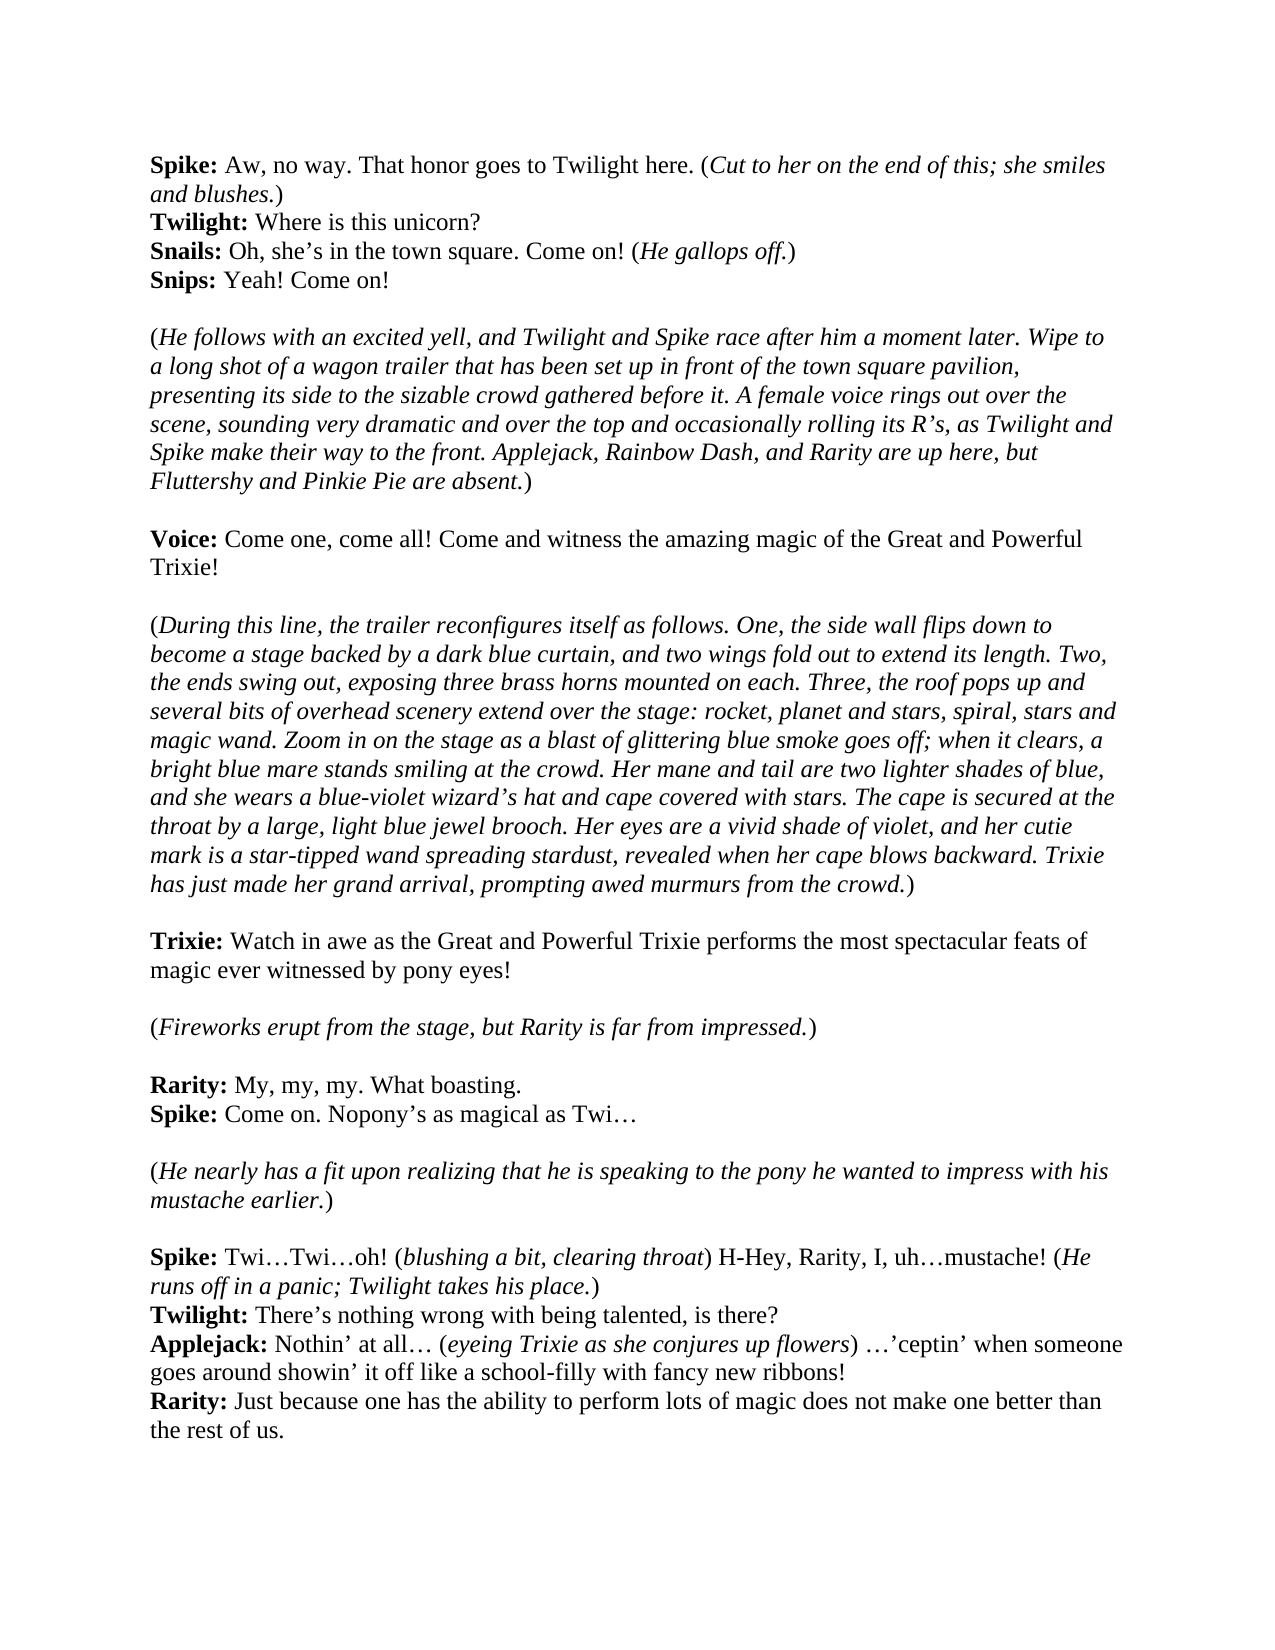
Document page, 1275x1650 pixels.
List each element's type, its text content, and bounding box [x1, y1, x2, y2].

text (He follows with an excited yell, and Twilight and Spike race after him a moment later. Wipe to a long shot of a wagon trailer that has been set up in front of the town square pavilion, presenting its side to the sizable crowd gathered before it. A female voice rings out over the scene, sounding very dramatic and over the top and occasionally rolling its R’s, as Twilight and Spike make their way to the front. Applejack, Rainbow Dash, and Rarity are up here, but Fluttershy and Pinkie Pie are absent.) [150, 322, 1125, 495]
text Spike: Aw, no way. That honor goes to Twilight here. (Cut to her on the end of this; she smiles and blushes.) [150, 150, 1125, 207]
text Twilight: Where is this unicorn? [150, 207, 1125, 236]
text Rarity: My, my, my. What boasting. [150, 1070, 1125, 1099]
text (During this line, the trailer reconfigures itself as follows. One, the side wall flips down to become a stage backed by a dark blue curtain, and two wings fold out to extend its length. Two, the ends swing out, exposing three brass horns mounted on each. Three, the roof pops up and several bits of overhead scenery extend over the stage: rocket, planet and stars, spiral, stars and magic wand. Zoom in on the stage as a blast of glittering blue smoke goes off; when it clears, a bright blue mare stands smiling at the crowd. Her mane and tail are two lighter shades of blue, and she wears a blue-violet wizard’s hat and cape covered with stars. The cape is secured at the throat by a large, light blue jewel brooch. Her eyes are a vivid shade of violet, and her cutie mark is a star-tipped wand spreading stardust, revealed when her cape blows backward. Trixie has just made her grand arrival, prompting awed murmurs from the crowd.) [150, 610, 1125, 897]
text Rarity: Just because one has the ability to perform lots of magic does not make one better than the rest of us. [150, 1386, 1125, 1444]
text Spike: Twi…Twi…oh! (blushing a bit, clearing throat) H-Hey, Rarity, I, uh…mustache! (He runs off in a panic; Twilight takes his place.) [150, 1242, 1125, 1300]
text Twilight: There’s nothing wrong with being talented, is there? [150, 1300, 1125, 1329]
text Trixie: Watch in awe as the Great and Powerful Trixie performs the most spectacular feats of magic ever witnessed by pony eyes! [150, 926, 1125, 984]
text Applejack: Nothin’ at all… (eyeing Trixie as she conjures up flowers) …’ceptin’ when someone goes around showin’ it off like a school-filly with fancy new ribbons! [150, 1329, 1125, 1386]
text Snips: Yeah! Come on! [150, 265, 1125, 294]
text Snails: Oh, she’s in the town square. Come on! (He gallops off.) [150, 236, 1125, 265]
text Spike: Come on. Nopony’s as magical as Twi… [150, 1099, 1125, 1127]
text (Fireworks erupt from the stage, but Rarity is far from impressed.) [150, 1012, 1125, 1041]
text Voice: Come one, come all! Come and witness the amazing magic of the Great and Powerful Trixie! [150, 524, 1125, 581]
text (He nearly has a fit upon realizing that he is speaking to the pony he wanted to impress with his mustache earlier.) [150, 1156, 1125, 1214]
